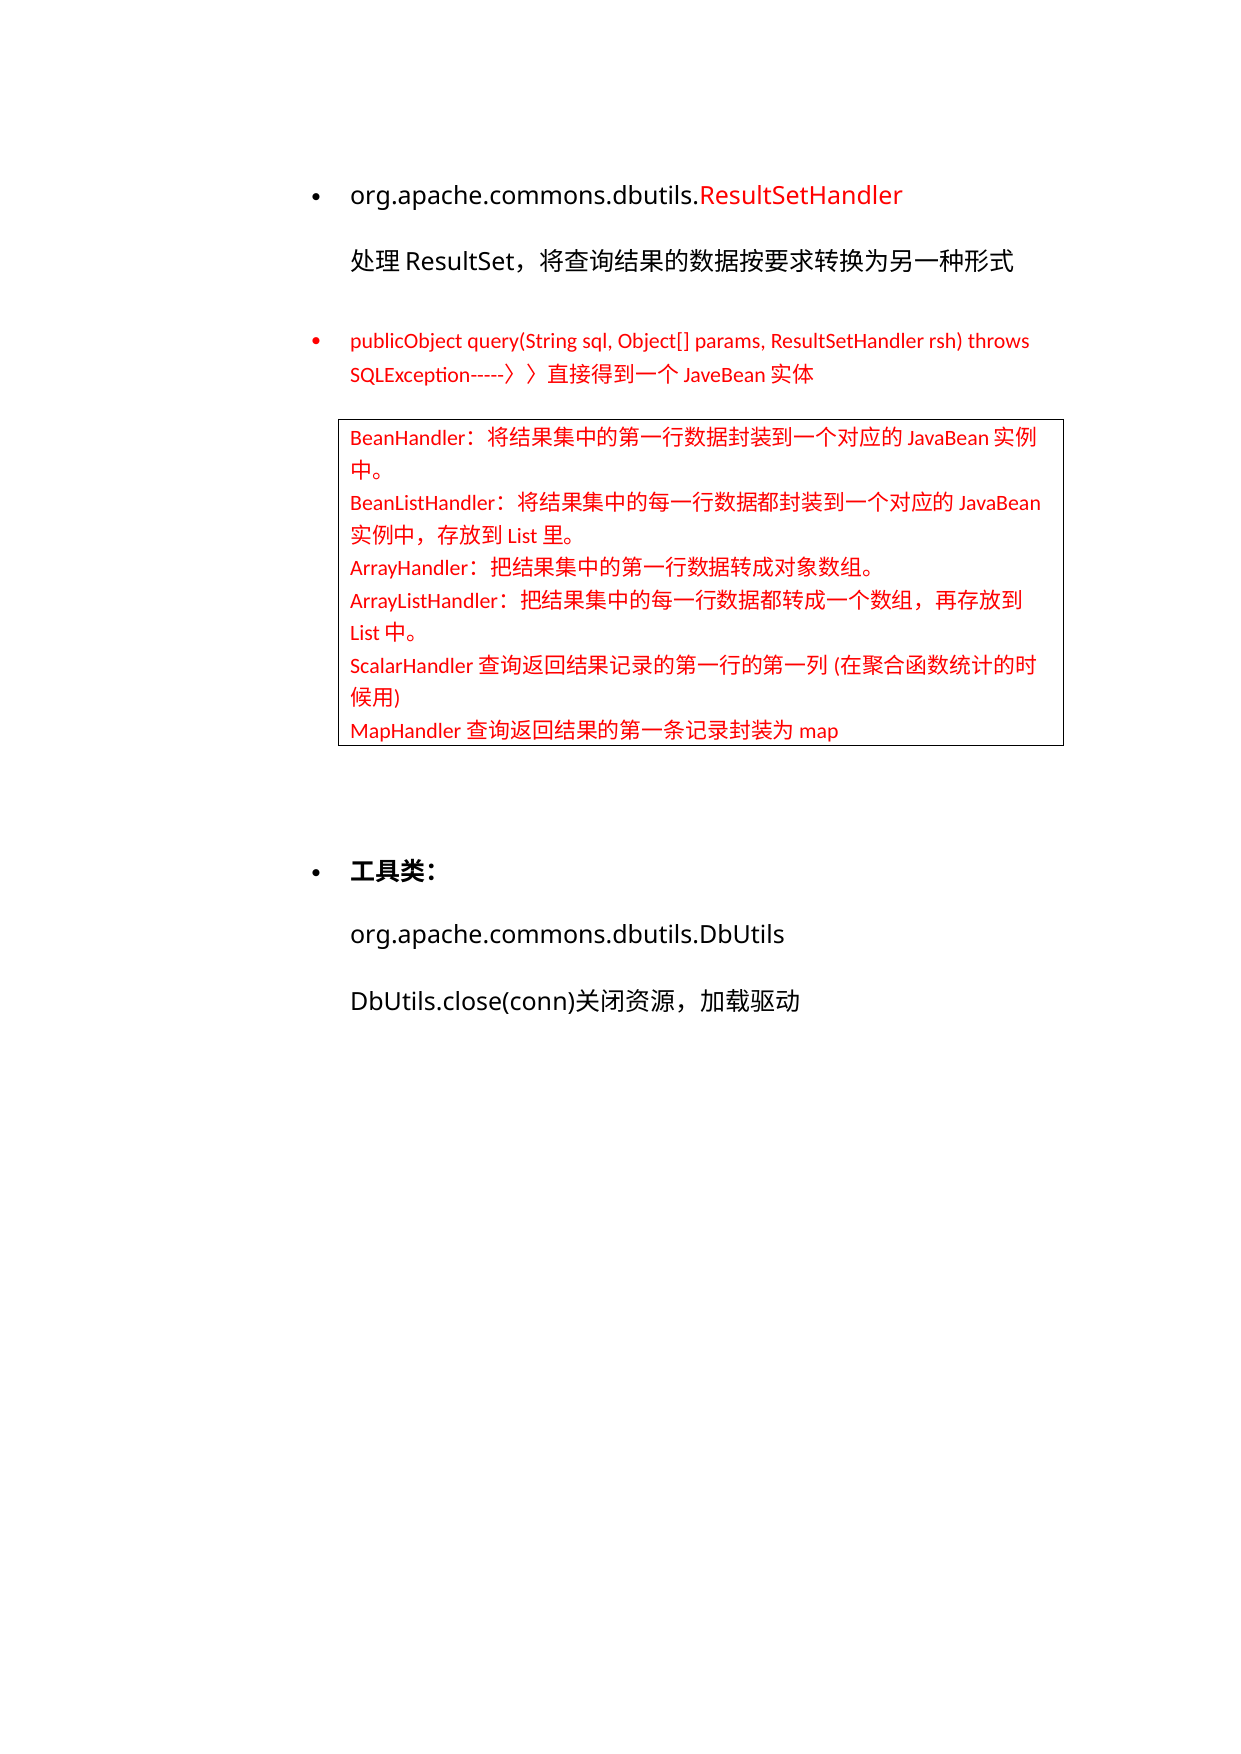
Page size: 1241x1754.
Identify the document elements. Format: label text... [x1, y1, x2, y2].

list publicObject query(String sql, Object[] params, ResultSetHandler rsh) throws SQLException-----〉〉直接得到一个JaveBean实体 [312, 324, 1053, 389]
list 工具类： org.apache.commons.dbutils.DbUtils DbUtils.close(conn)关闭资源，加载驱动 [312, 837, 1053, 1032]
table_header BeanHandler：将结果集中的第一行数据封装到一个对应的JavaBean实例中。 BeanListHandler：将结果集中的每一行数据都封装到一个对应的JavaBean实例中，存放到List里。 ArrayHandler：把结果集中的第一行数据转成对象数组。 ArrayListHandler：把结果集中的每一行数据都转成一个数组，再存放到List中。 ScalarHandler 查询返回结果记录的第一行的第一列 (在聚合函数统计的时候用) MapHandler 查询返回结果的第一条记录封装为map [339, 420, 1063, 745]
list org.apache.commons.dbutils.ResultSetHandler 处理ResultSet，将查询结果的数据按要求转换为另一种形式 [312, 162, 1053, 324]
